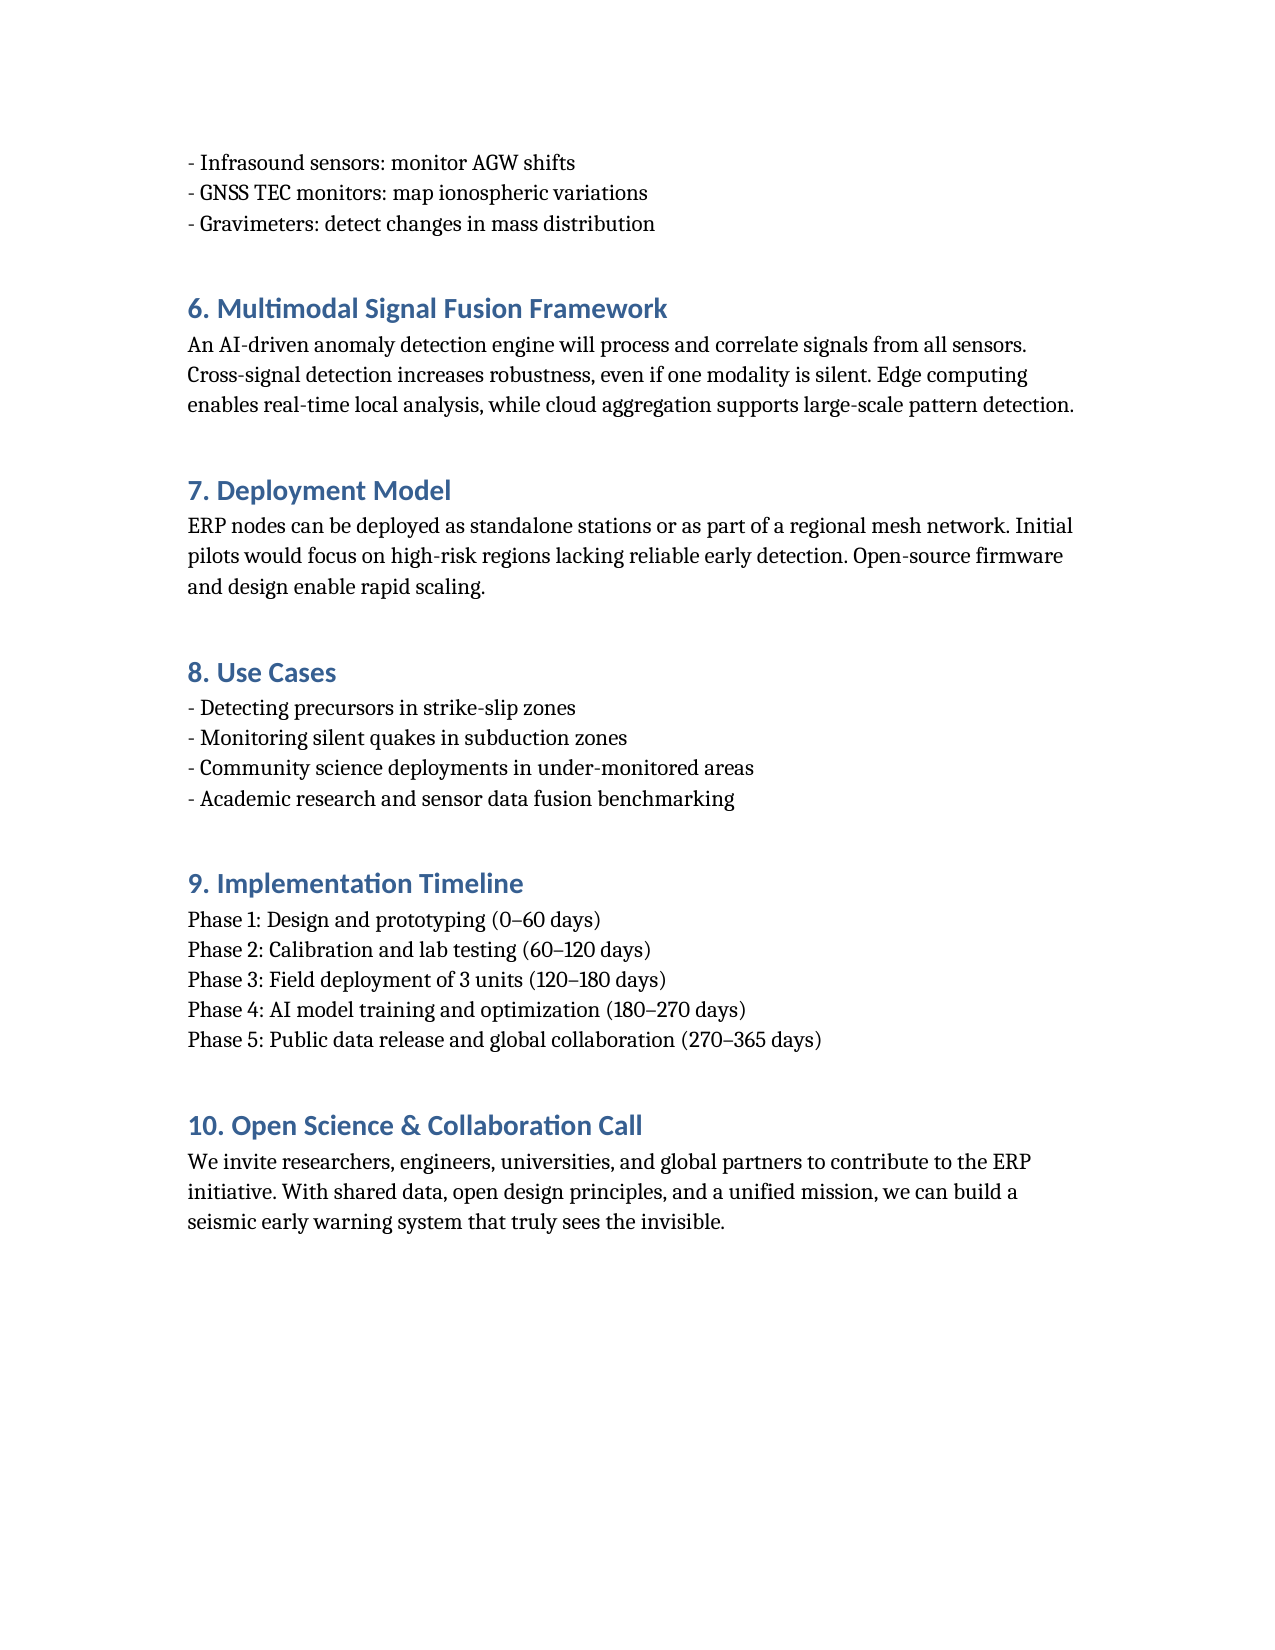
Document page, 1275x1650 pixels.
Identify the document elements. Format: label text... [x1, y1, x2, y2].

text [187, 150, 1087, 237]
text ERP nodes can be deployed as standalone stations or as part of a regional mesh network. Initial pilots would focus on high-risk regions lacking reliable early detection. Open-source firmware and design enable rapid scaling. [187, 513, 1087, 600]
subtitle 9. Implementation Timeline [187, 866, 1087, 901]
text Phase 1: Design and prototyping (0–60 days) Phase 2: Calibration and lab testing (60–120 days) Phase 3: Field deployment of 3 units (120–180 days) Phase 4: AI model training and optimization (180–270 days) Phase 5: Public data release and global collaboration (270–365 days) [187, 906, 1087, 1054]
text We invite researchers, engineers, universities, and global partners to contribute to the ERP initiative. With shared data, open design principles, and a unified mission, we can build a seismic early warning system that truly sees the invisible. [187, 1148, 1087, 1235]
text An AI-driven anomaly detection engine will process and correlate signals from all sensors. Cross-signal detection increases robustness, even if one modality is silent. Edge computing enables real-time local analysis, while cloud aggregation supports large-scale pattern detection. [187, 332, 1087, 418]
subtitle 6. Multimodal Signal Fusion Framework [187, 291, 1087, 326]
subtitle 10. Open Science & Collaboration Call [187, 1107, 1087, 1143]
subtitle 7. Deployment Model [187, 472, 1087, 508]
subtitle 8. Use Cases [187, 654, 1087, 689]
text - Detecting precursors in strike-slip zones - Monitoring silent quakes in subduction zones - Community science deployments in under-monitored areas - Academic research and sensor data fusion benchmarking [187, 695, 1087, 812]
